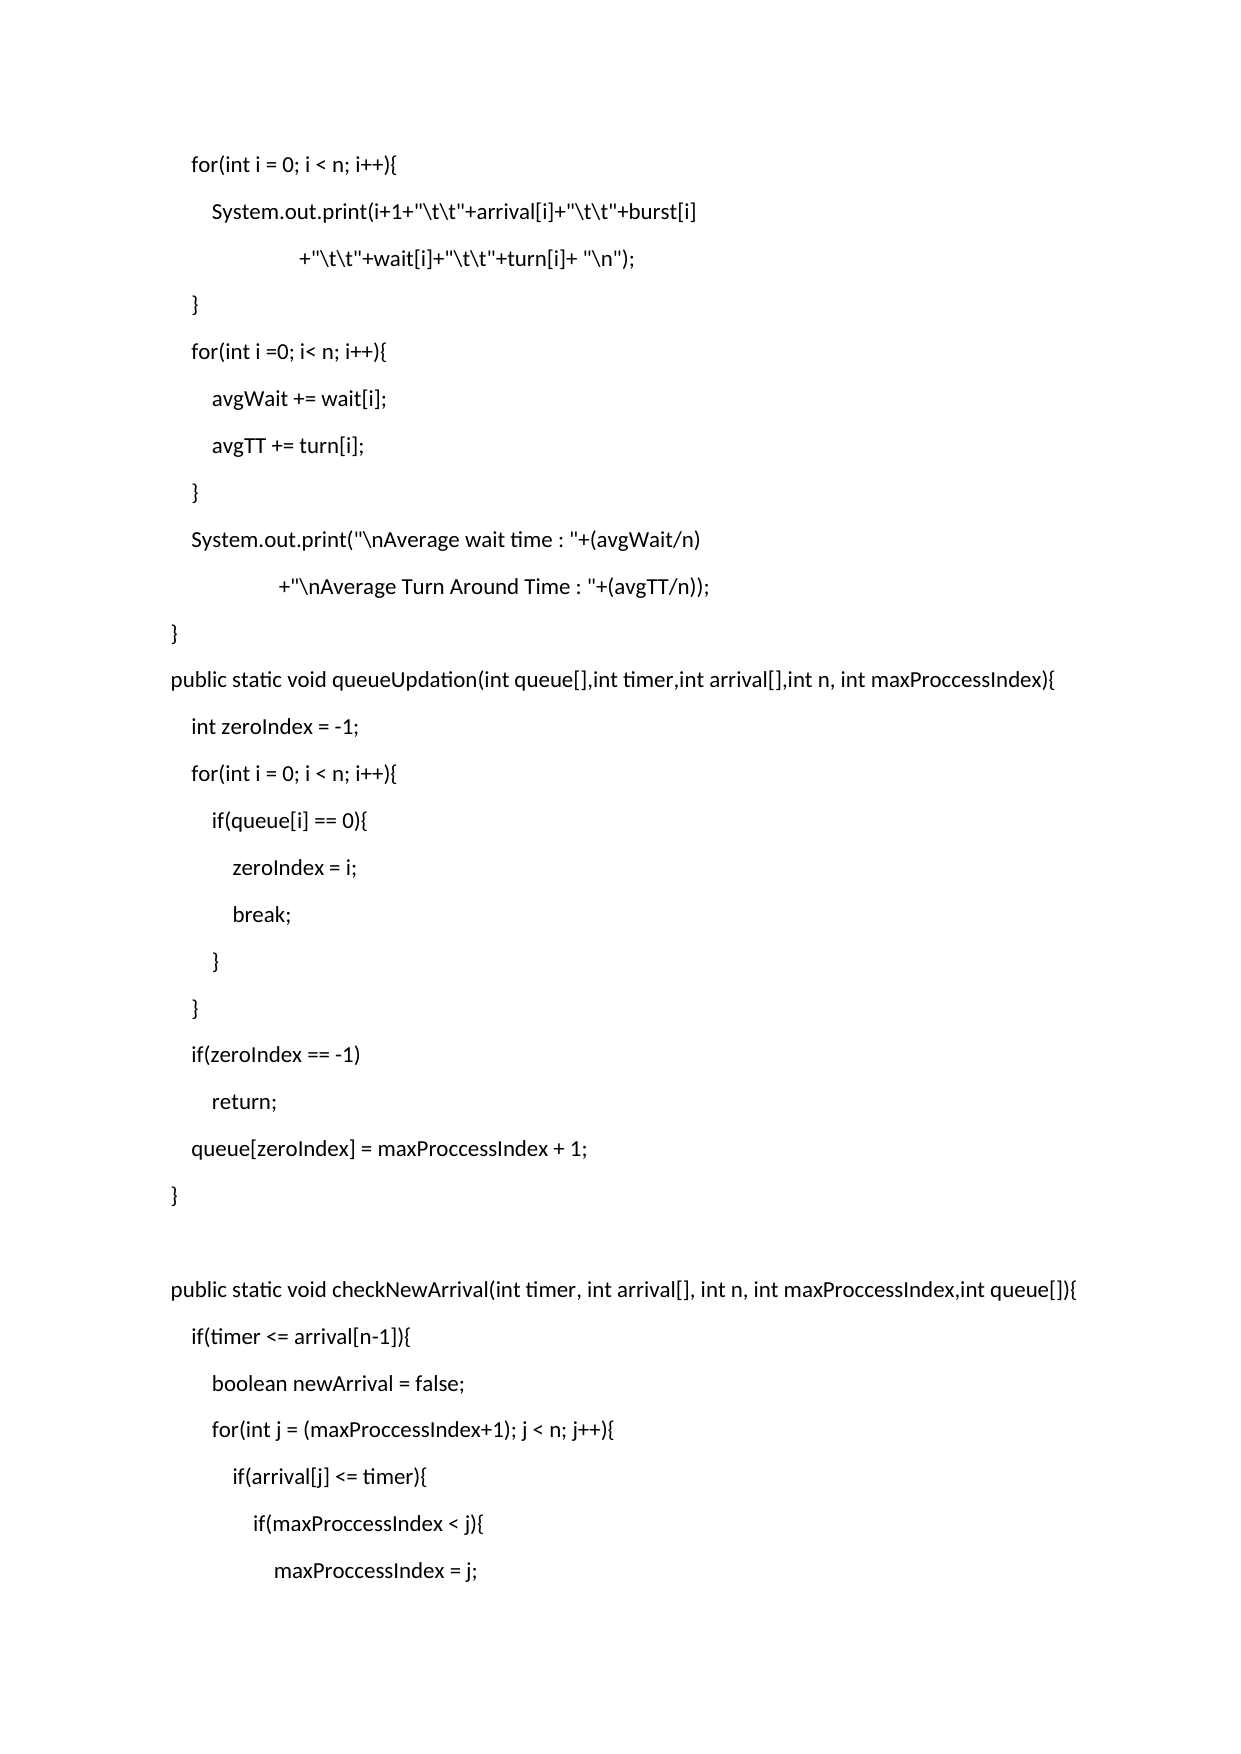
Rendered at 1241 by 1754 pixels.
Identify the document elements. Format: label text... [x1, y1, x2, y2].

text boolean newArrival = false; [150, 1369, 1090, 1397]
text break; [150, 900, 1090, 928]
text avgWait += wait[i]; [150, 384, 1090, 412]
text for(int i = 0; i < n; i++){ [150, 150, 1090, 178]
text int zeroIndex = -1; [150, 712, 1090, 741]
text if(zeroIndex == -1) [150, 1041, 1090, 1069]
text if(maxProccessIndex < j){ [150, 1509, 1090, 1537]
text +"\t\t"+wait[i]+"\t\t"+turn[i]+ "\n"); [150, 244, 1090, 272]
text } [150, 478, 1090, 506]
text } [150, 619, 1090, 647]
text for(int i =0; i< n; i++){ [150, 337, 1090, 366]
text zeroIndex = i; [150, 853, 1090, 881]
text public static void checkNewArrival(int timer, int arrival[], int n, int maxProccessIndex,int queue[]){ [150, 1275, 1090, 1303]
text public static void queueUpdation(int queue[],int timer,int arrival[],int n, int maxProccessIndex){ [150, 666, 1090, 694]
text if(timer <= arrival[n-1]){ [150, 1322, 1090, 1350]
text } [150, 291, 1090, 319]
text +"\nAverage Turn Around Time : "+(avgTT/n)); [150, 572, 1090, 600]
text if(queue[i] == 0){ [150, 806, 1090, 834]
text for(int i = 0; i < n; i++){ [150, 759, 1090, 787]
text } [150, 1181, 1090, 1209]
text return; [150, 1087, 1090, 1116]
text System.out.print(i+1+"\t\t"+arrival[i]+"\t\t"+burst[i] [150, 197, 1090, 225]
text if(arrival[j] <= timer){ [150, 1462, 1090, 1491]
text } [150, 994, 1090, 1022]
text } [150, 947, 1090, 975]
text avgTT += turn[i]; [150, 431, 1090, 459]
text queue[zeroIndex] = maxProccessIndex + 1; [150, 1134, 1090, 1162]
text for(int j = (maxProccessIndex+1); j < n; j++){ [150, 1416, 1090, 1444]
text System.out.print("\nAverage wait time : "+(avgWait/n) [150, 525, 1090, 553]
text maxProccessIndex = j; [150, 1556, 1090, 1584]
